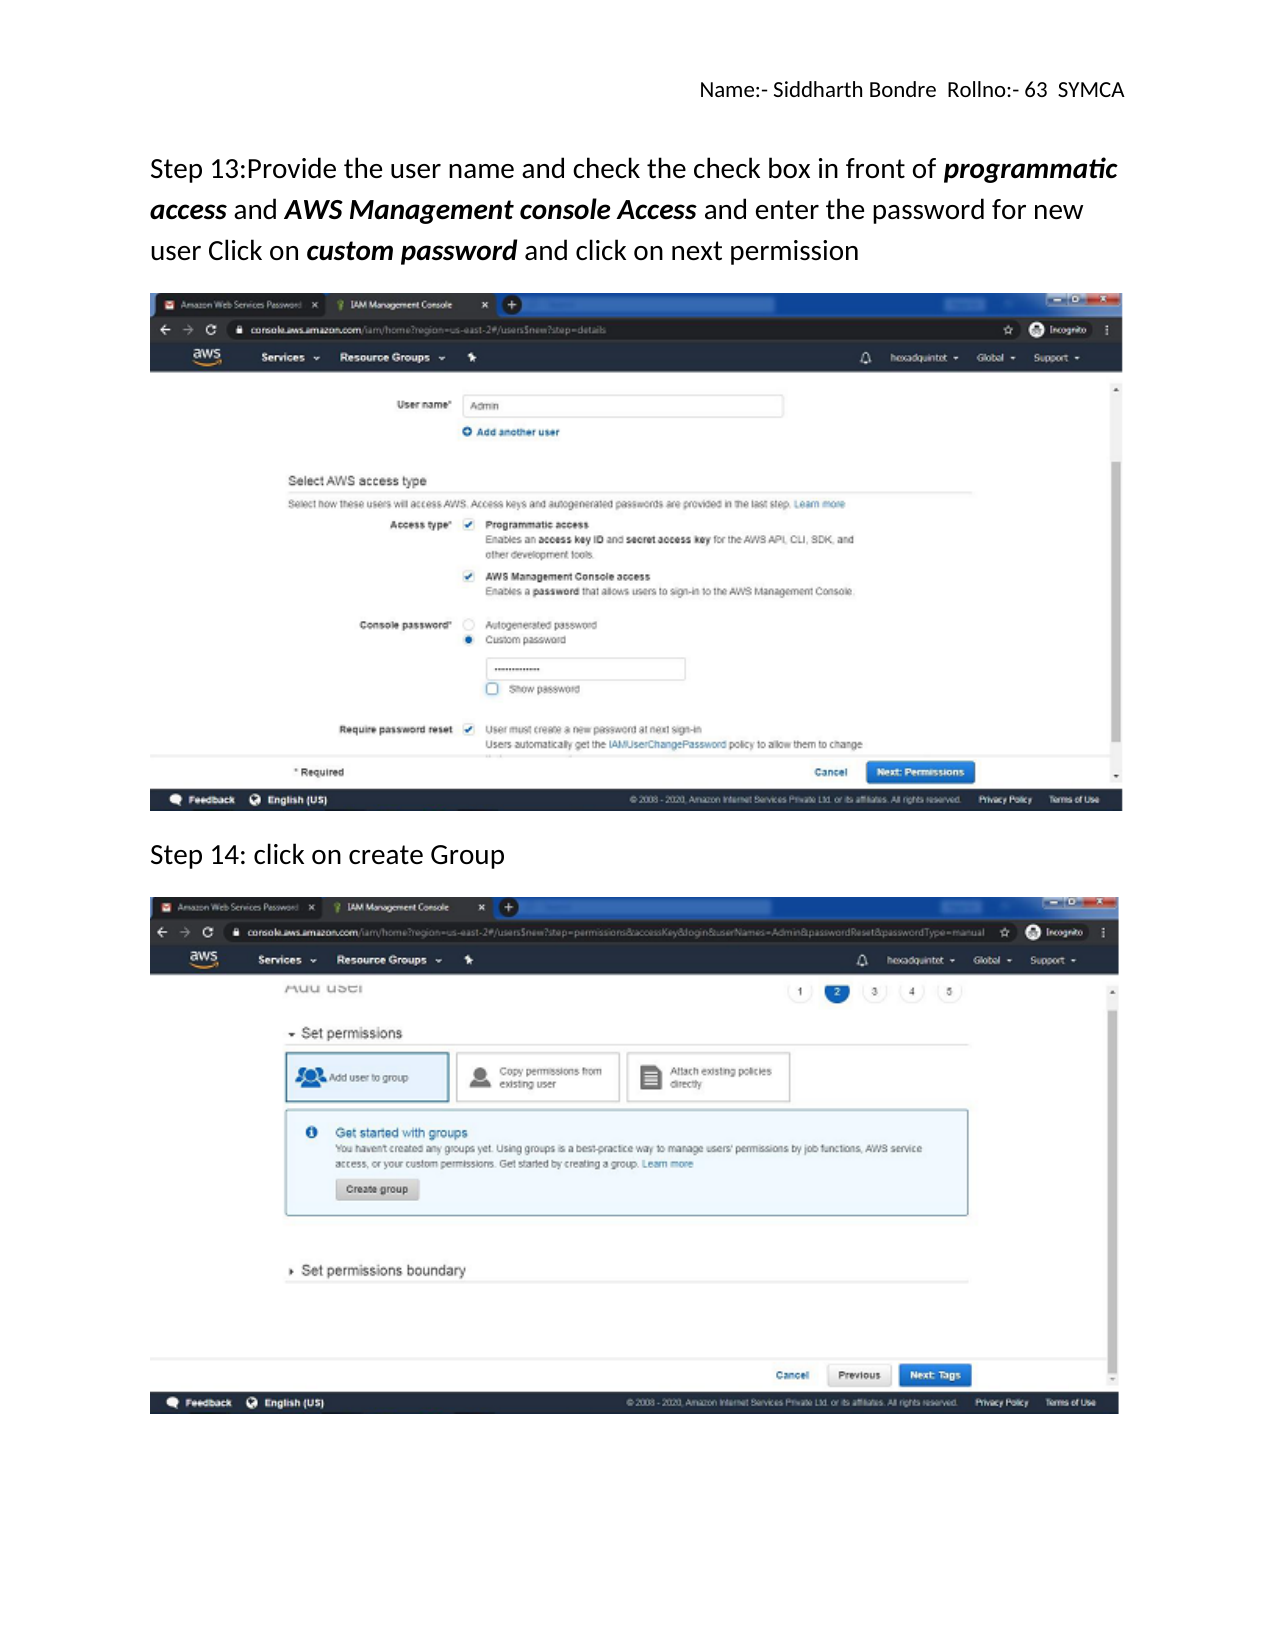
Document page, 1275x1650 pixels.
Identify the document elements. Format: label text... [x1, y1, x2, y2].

text Step 13:Provide the user name and check the check box in front of programmatic access and AWS Management console Access and enter the password for new user Click on custom password and click on next permission [150, 150, 1125, 267]
picture [150, 897, 1122, 1414]
picture [150, 293, 1124, 811]
text Step 14: click on create Group [150, 836, 1125, 871]
